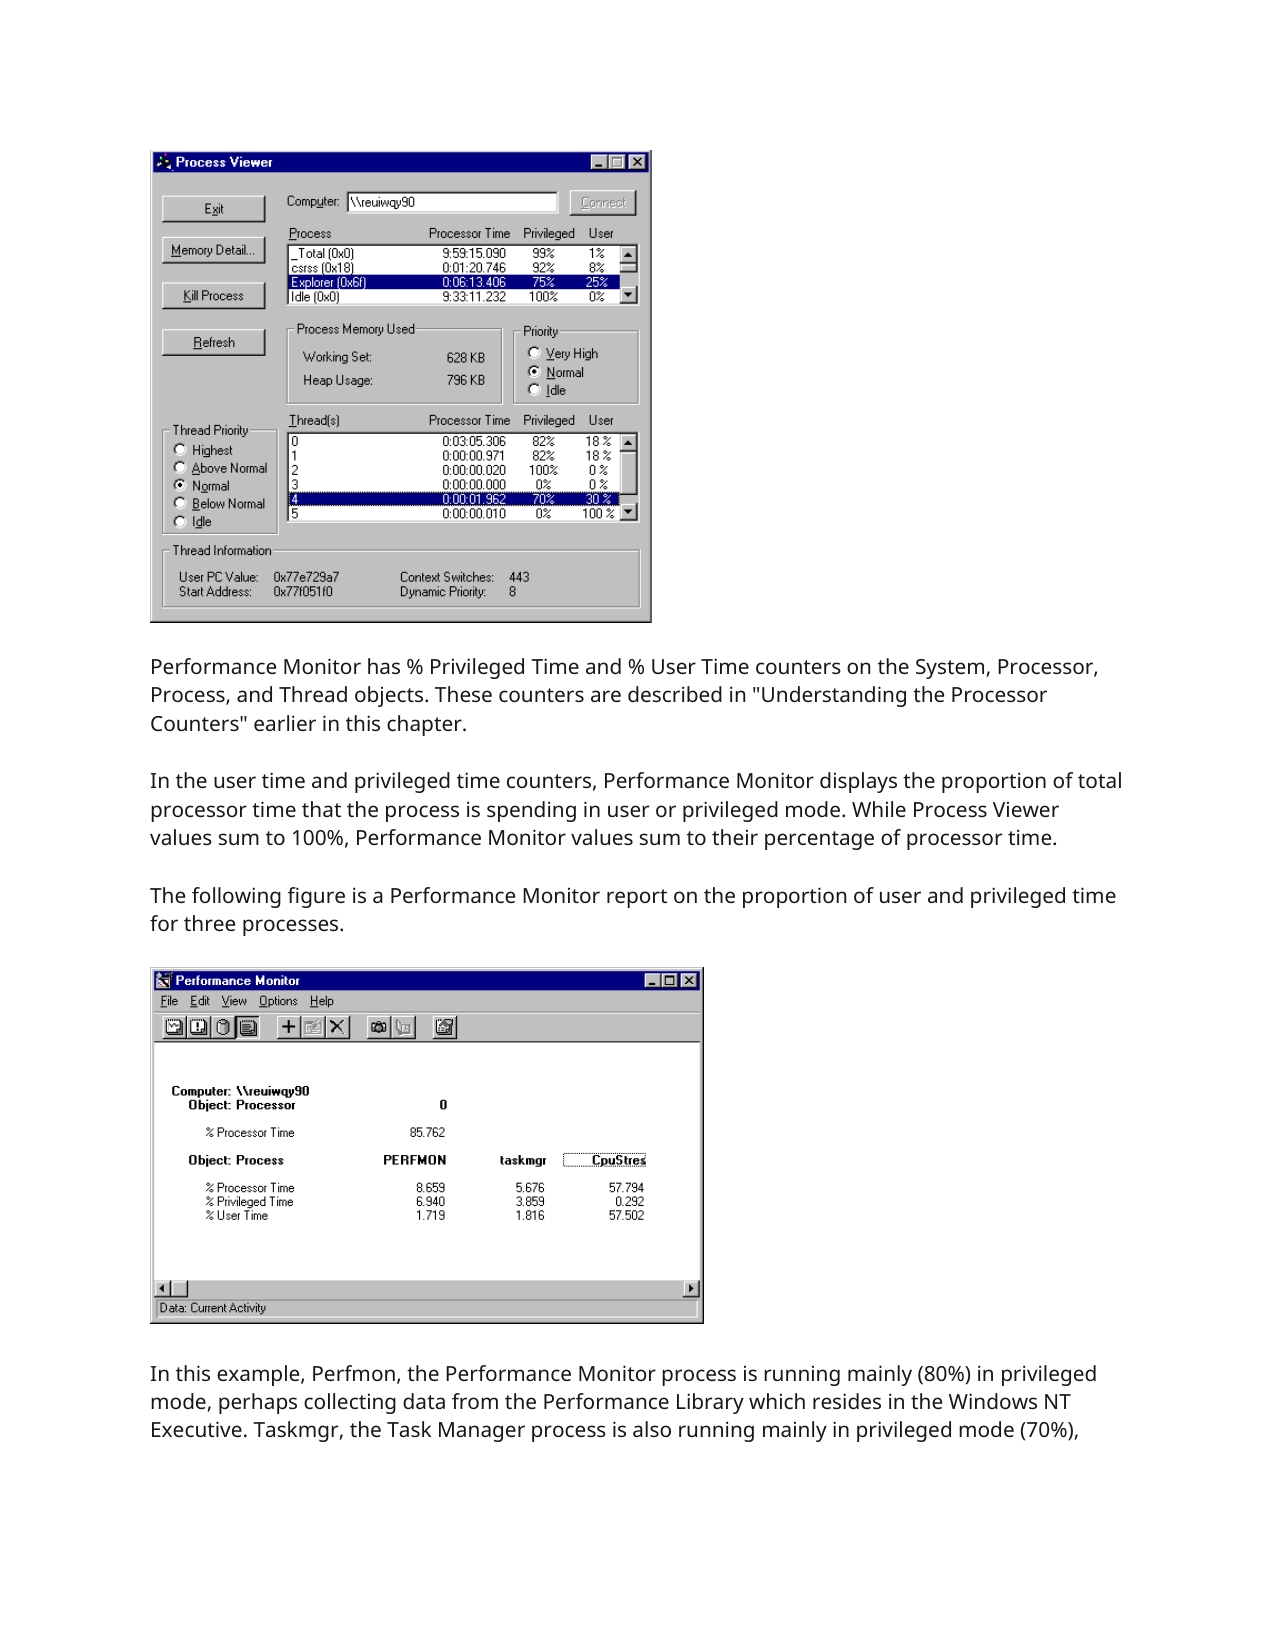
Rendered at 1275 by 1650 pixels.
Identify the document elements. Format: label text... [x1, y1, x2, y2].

picture [150, 967, 704, 1324]
text Performance Monitor has % Privileged Time and % User Time counters on the System, Processor, Process, and Thread objects. These counters are described in "Understanding the Processor Counters" earlier in this chapter. [150, 652, 1125, 737]
text In the user time and privileged time counters, Performance Monitor displays the proportion of total processor time that the process is spending in user or privileged mode. While Process Viewer values sum to 100%, Performance Monitor values sum to their percentage of processor time. [150, 767, 1125, 852]
picture [150, 150, 652, 623]
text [150, 1359, 1125, 1444]
text The following figure is a Performance Monitor report on the proportion of user and privileged time for three processes. [150, 881, 1125, 938]
